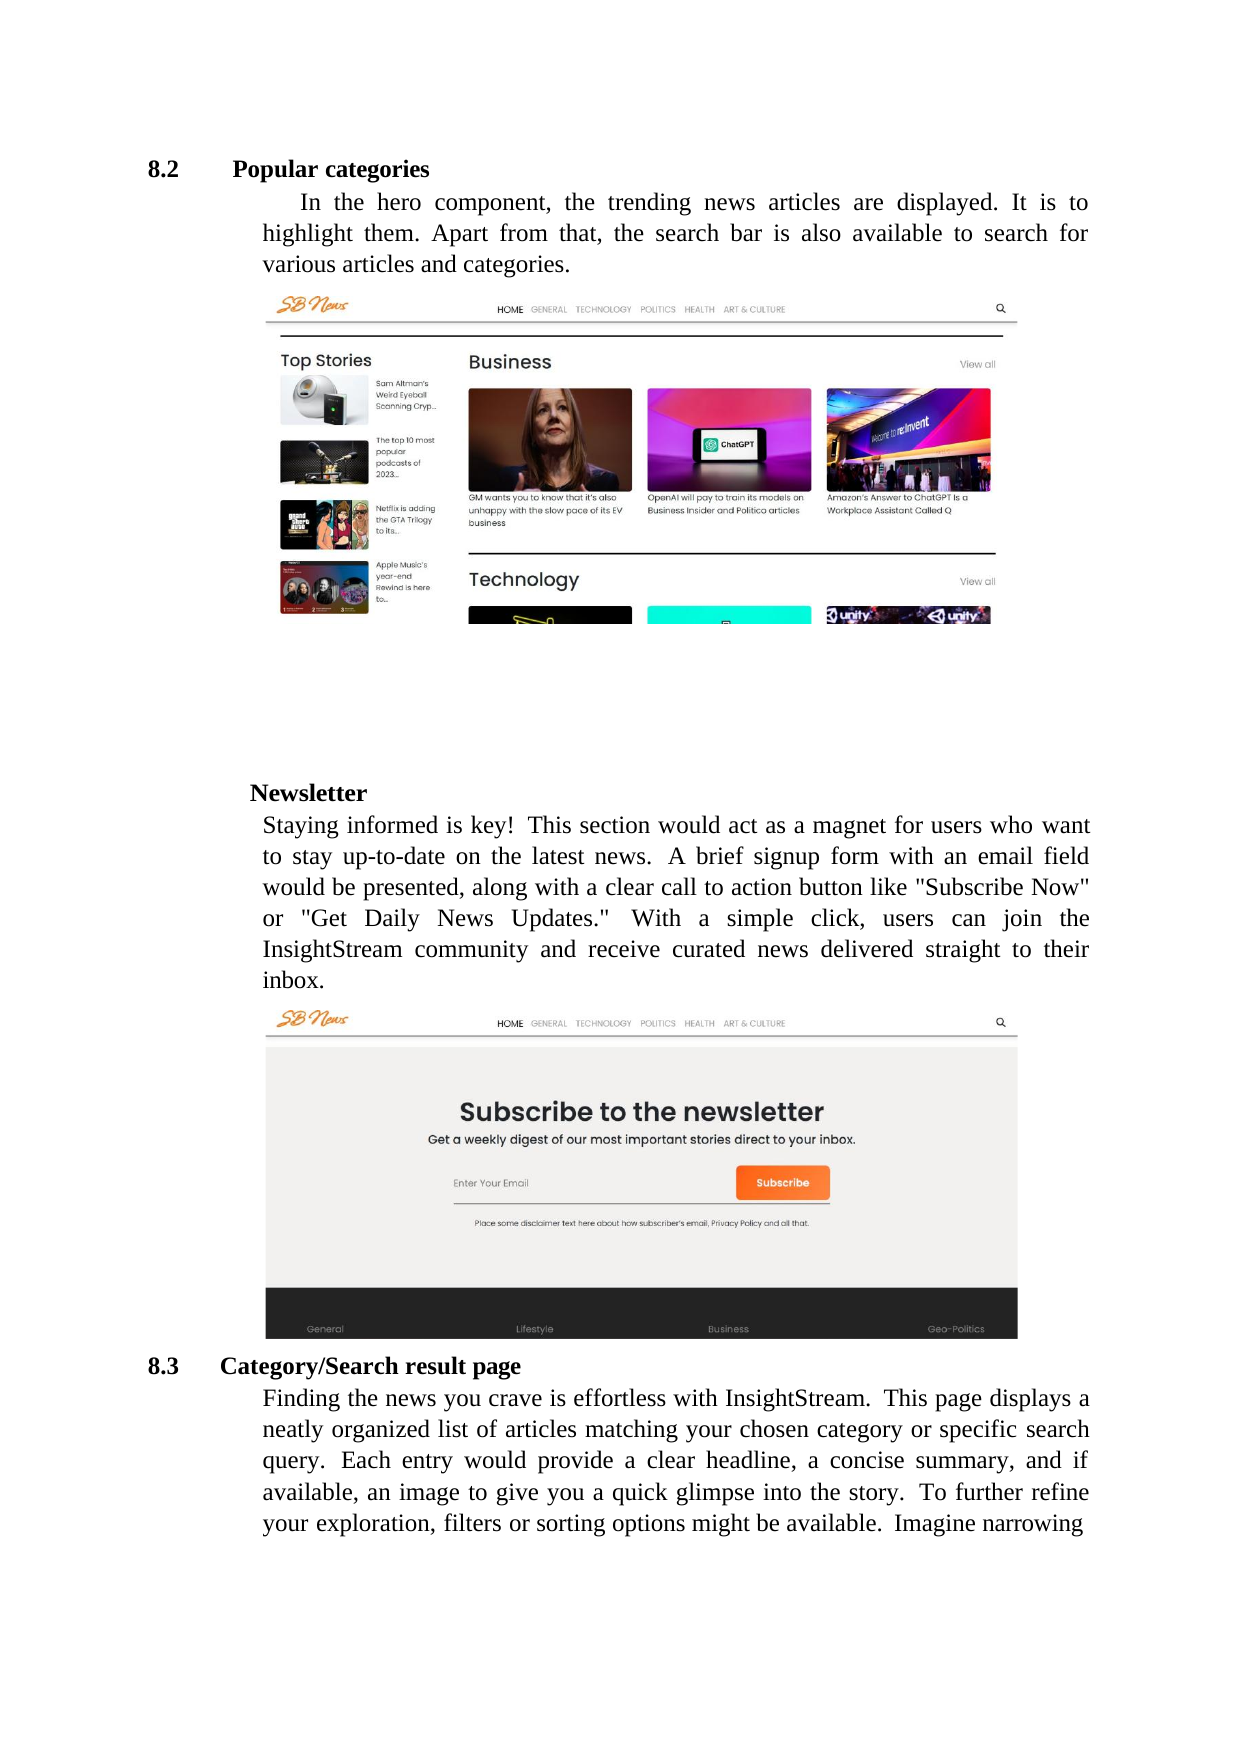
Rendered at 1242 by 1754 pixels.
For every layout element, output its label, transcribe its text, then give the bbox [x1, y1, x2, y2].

picture [265, 296, 1018, 624]
text Finding the news you crave is effortless with InsightStream. This page displays a neatly organized list of articles matching your chosen category or specific search query. Each entry would provide a clear headline, a concise summary, and if available, an image to give you a quick glimpse into the story. To further refine your exploration, filters or sorting options might be available. Imagine narrowing [262, 1383, 1090, 1536]
subtitle Category/Search result page [148, 1015, 1109, 1381]
picture [265, 1010, 1018, 1015]
subtitle Popular categories [148, 151, 1109, 184]
text In the hero component, the trending news articles are displayed. It is to highlight them. Apart from that, the search bar is also available to search for various articles and categories. [262, 187, 1089, 278]
text Newsletter [225, 774, 1109, 807]
text Staying informed is key! This section would act as a magnet for users who want to stay up-to-date on the latest news. A brief signup form with an email field would be presented, along with a clear call to action button like "Subscribe Now" or "Get Daily News Updates." With a simple click, users can join the InsightStream community and receive curated news delivered straight to their inbox. [262, 810, 1090, 994]
